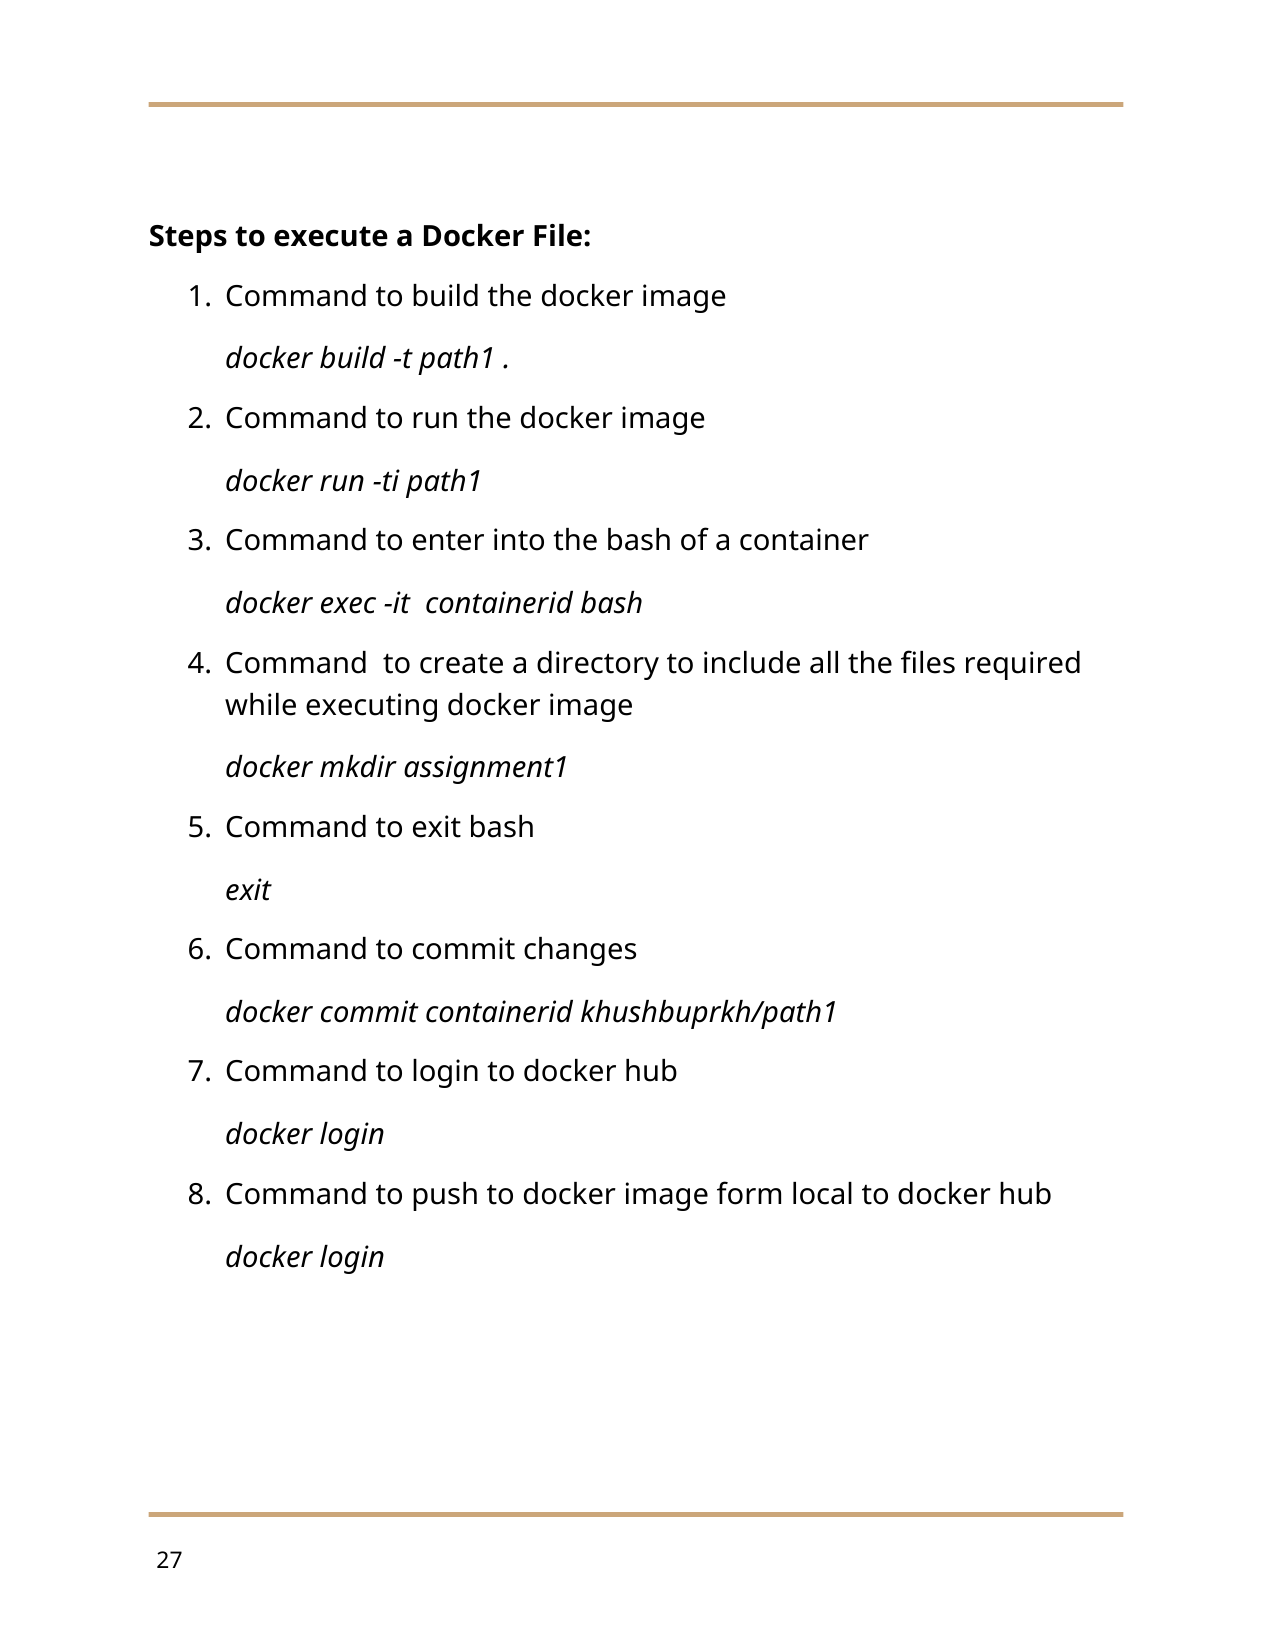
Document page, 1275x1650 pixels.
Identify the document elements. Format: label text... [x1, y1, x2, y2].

picture [148, 102, 1124, 107]
list Command to push to docker image form local to docker hub [187, 1173, 1125, 1213]
list Command to enter into the bash of a container [187, 519, 1125, 559]
list Command to build the docker image [187, 275, 1125, 315]
text docker mkdir assignment1 [225, 747, 1125, 786]
list Command to commit changes [187, 928, 1125, 968]
list Command to run the docker image [187, 397, 1125, 437]
list Command to create a directory to include all the files required while executing docker image [187, 642, 1125, 723]
text docker commit containerid khushbuprkh/path1 [225, 991, 1125, 1031]
text docker run -ti path1 [225, 460, 1125, 500]
text exit [225, 869, 1125, 909]
list Command to exit bash [187, 806, 1125, 846]
picture [148, 1512, 1124, 1517]
list Command to login to docker hub [187, 1051, 1125, 1090]
text docker exec -it containerid bash [225, 582, 1125, 622]
text docker login [225, 1236, 1125, 1276]
text Steps to execute a Docker File: [148, 216, 1125, 255]
text docker build -t path1 . [225, 338, 1125, 377]
text docker login [225, 1113, 1125, 1153]
